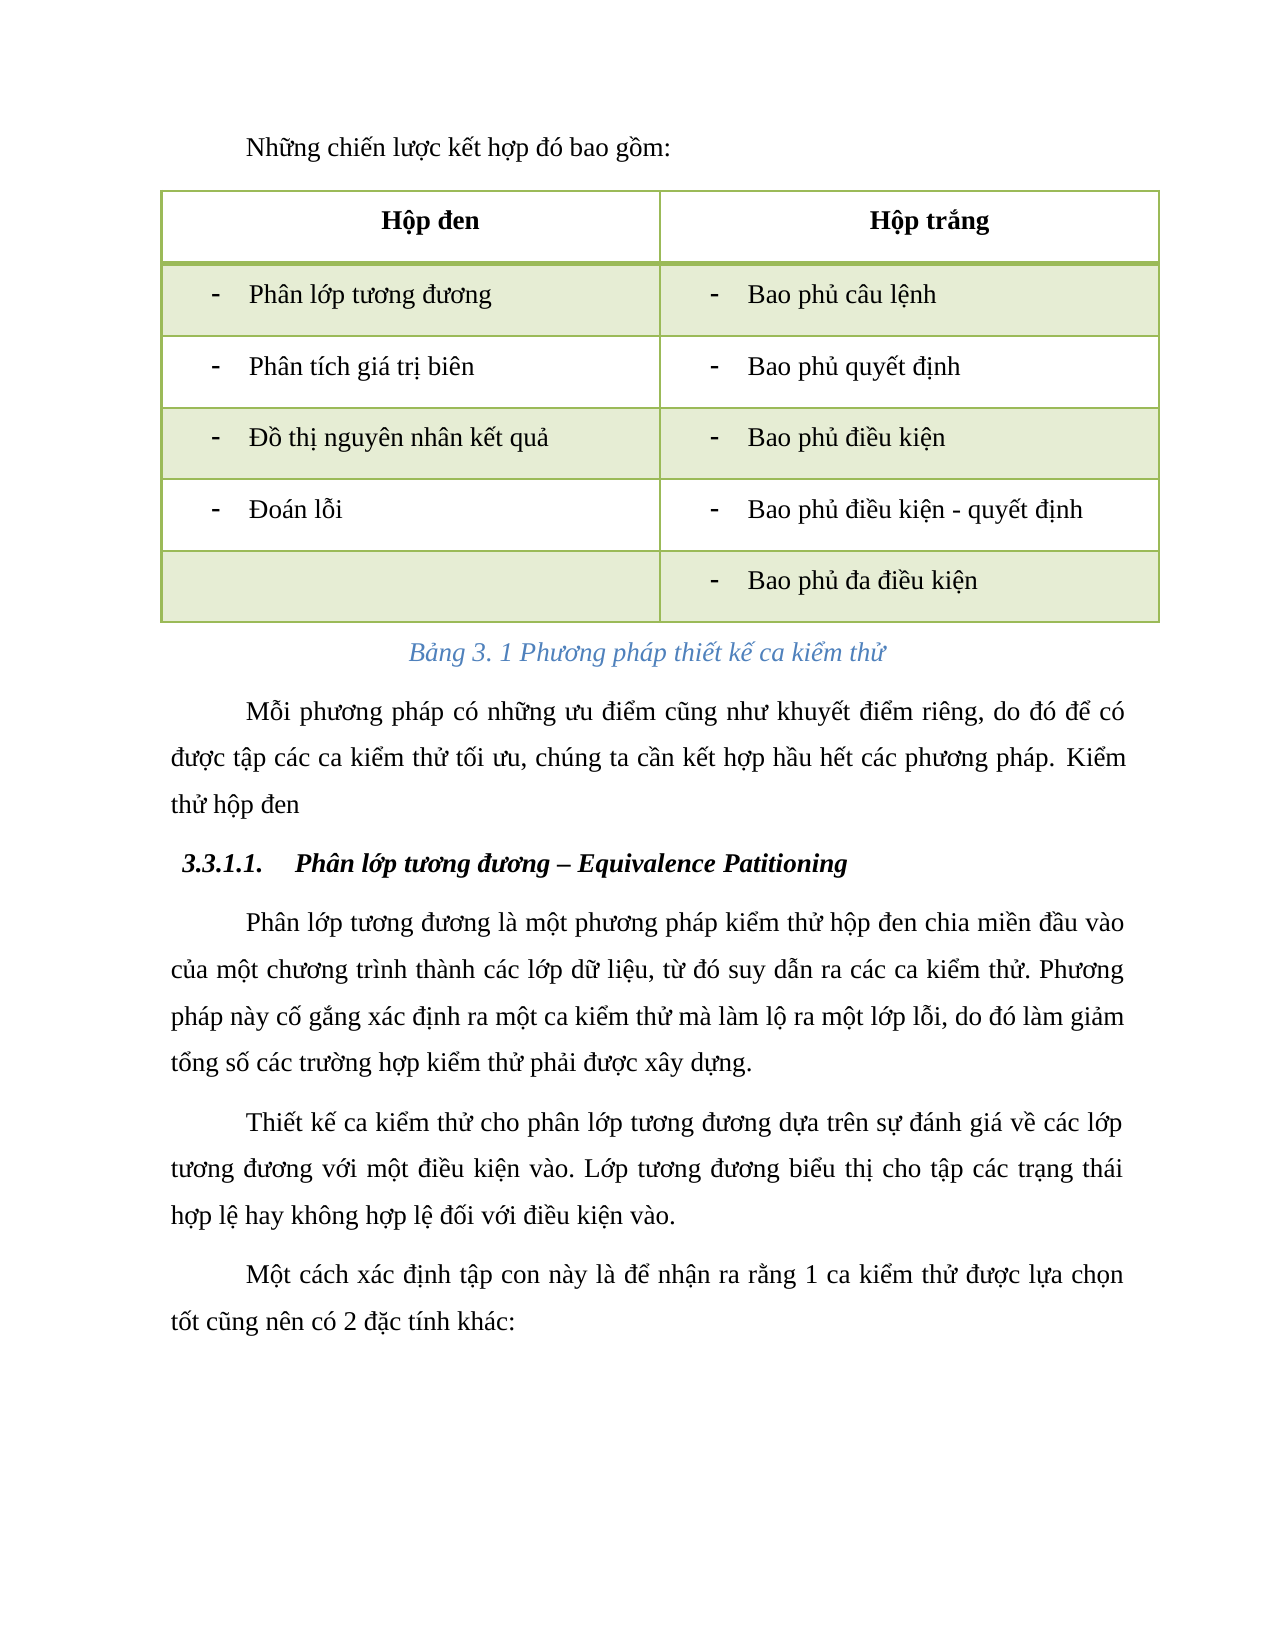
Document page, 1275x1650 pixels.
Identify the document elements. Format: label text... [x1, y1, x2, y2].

text Bảng 3. 1 Phương pháp thiết kế ca kiểm thử [244, 636, 1052, 667]
text Thiết kế ca kiểm thử cho phân lớp tương đương dựa trên sự đánh giá về các lớp tương đương với một điều kiện vào. Lớp tương đương biểu thị cho tập các trạng thái hợp lệ hay không hợp lệ đối với điều kiện vào. [171, 1106, 1125, 1230]
table_cell Bao phủ điều kiện - quyết định [661, 480, 1158, 549]
text Phân lớp tương đương là một phương pháp kiểm thử hộp đen chia miền đầu vào của một chương trình thành các lớp dữ liệu, từ đó suy dẫn ra các ca kiểm thử. Phương pháp này cố gắng xác định ra một ca kiểm thử mà làm lộ ra một lớp lỗi, do đó làm giảm tổng số các trường hợp kiểm thử phải được xây dựng. [171, 906, 1126, 1078]
table_cell Bao phủ quyết định [661, 337, 1158, 407]
table_cell Phân lớp tương đương [163, 266, 659, 335]
text Một cách xác định tập con này là để nhận ra rằng 1 ca kiểm thử được lựa chọn tốt cũng nên có 2 đặc tính khác: [171, 1258, 1125, 1336]
table_cell Bao phủ điều kiện [661, 409, 1158, 478]
table_cell Đoán lỗi [163, 480, 659, 549]
table_cell Phân tích giá trị biên [163, 337, 659, 407]
table_cell Bao phủ câu lệnh [661, 266, 1158, 335]
table_cell [163, 552, 659, 621]
table_cell Bao phủ đa điều kiện [661, 552, 1158, 621]
text Mỗi phương pháp có những ưu điểm cũng như khuyết điểm riêng, do đó để có được tập các ca kiểm thử tối ưu, chúng ta cần kết hợp hầu hết các phương pháp. Kiểm thử hộp đen [171, 695, 1126, 819]
table_header Hộp đen [163, 192, 659, 261]
subtitle Phân lớp tương đương – Equivalence Patitioning [182, 847, 1157, 878]
text Những chiến lược kết hợp đó bao gồm: [246, 131, 1157, 162]
table_header Hộp trắng [661, 192, 1158, 261]
table_cell Đồ thị nguyên nhân kết quả [163, 409, 659, 478]
